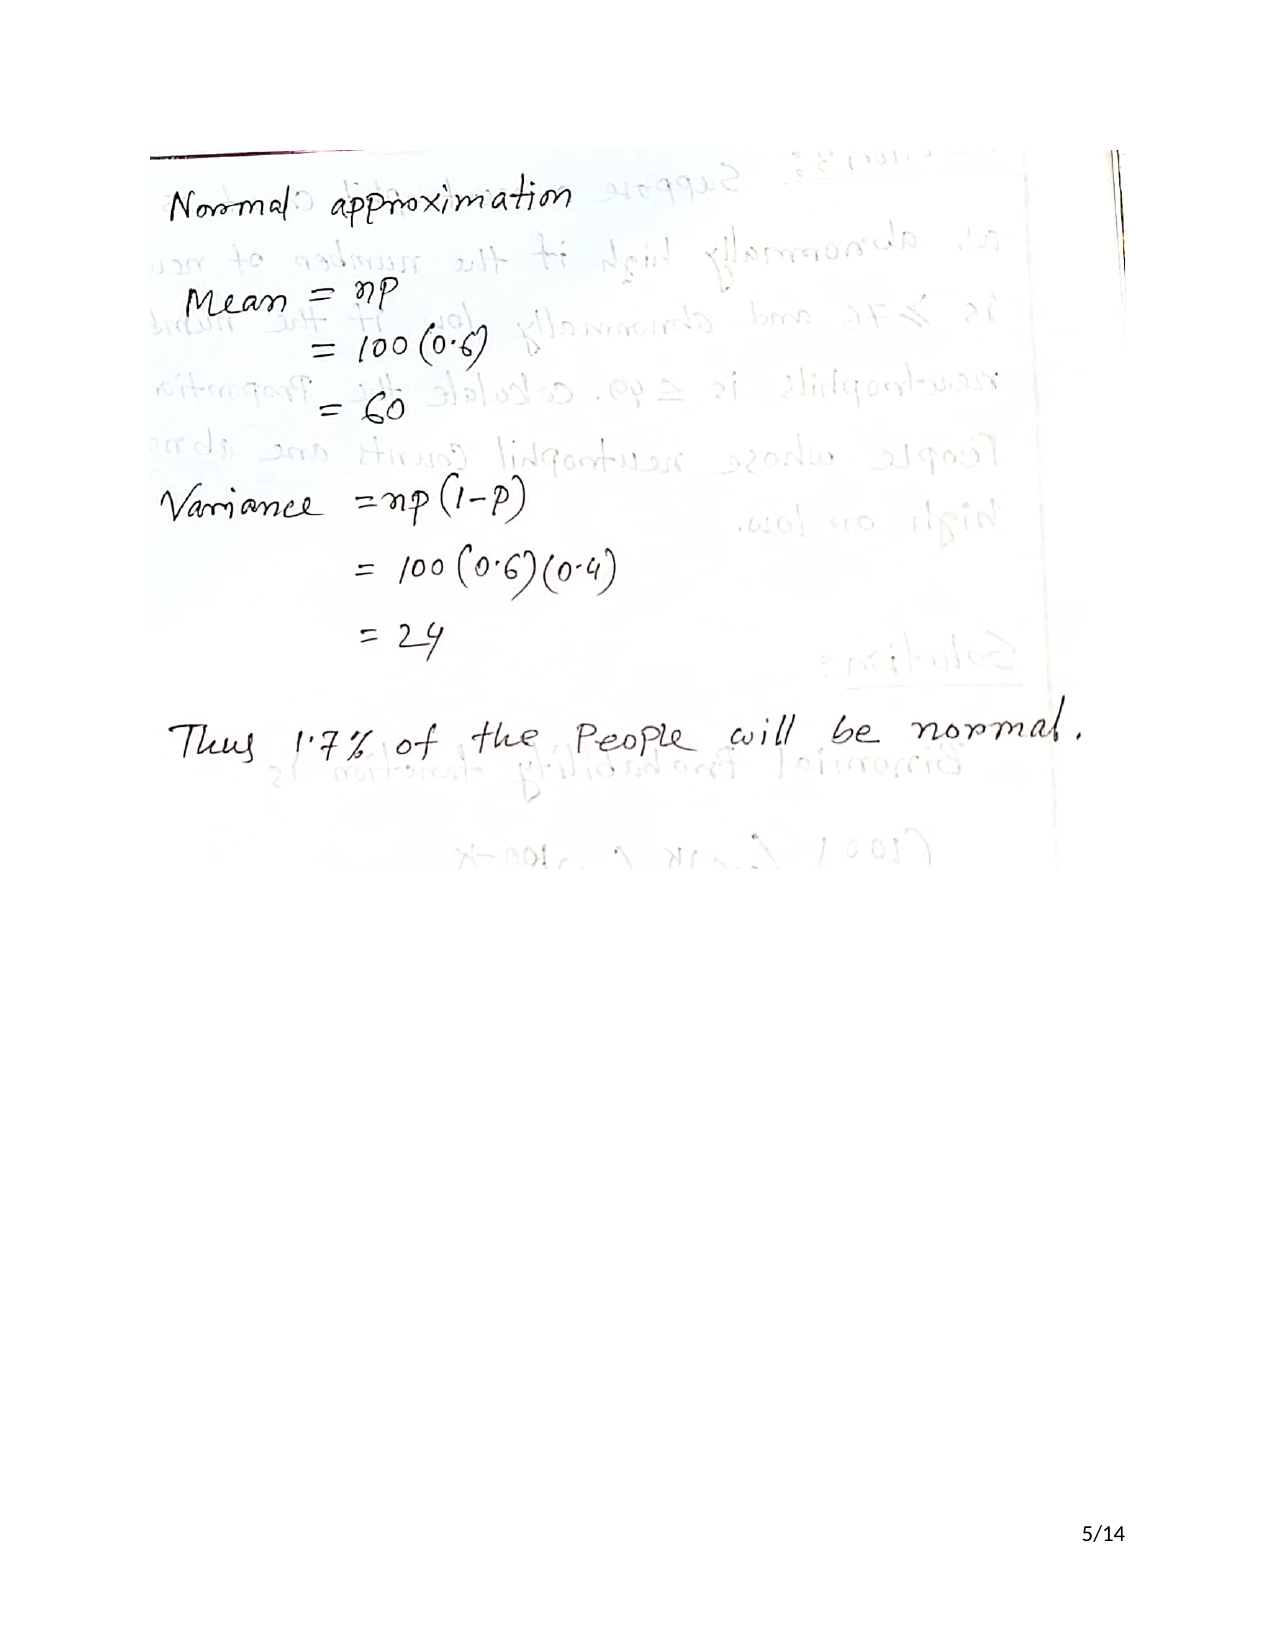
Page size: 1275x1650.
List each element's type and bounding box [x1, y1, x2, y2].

picture [150, 150, 1125, 869]
